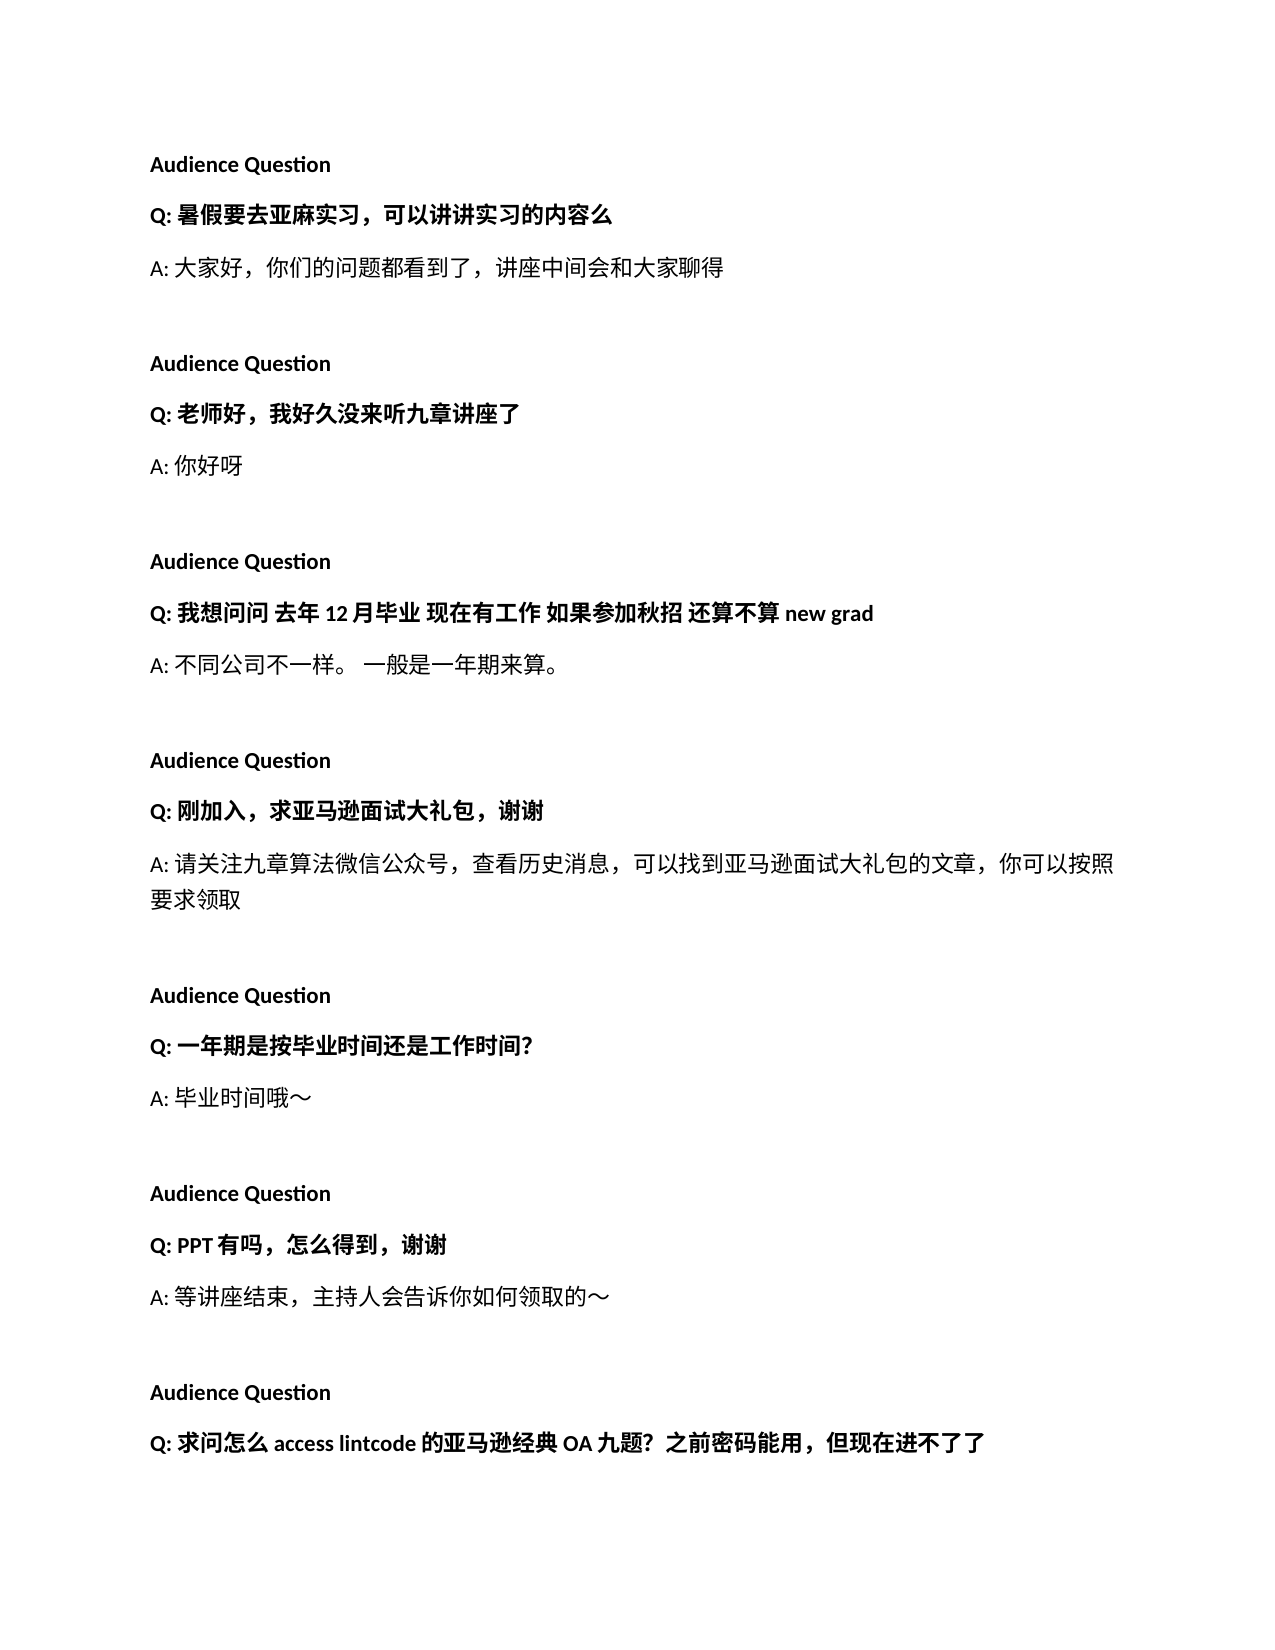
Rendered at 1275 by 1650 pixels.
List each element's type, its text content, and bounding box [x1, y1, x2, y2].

text A: 等讲座结束，主持人会告诉你如何领取的～ [150, 1279, 1125, 1312]
text Q: 刚加入，求亚马逊面试大礼包，谢谢 [150, 793, 1125, 826]
text Q: 老师好，我好久没来听九章讲座了 [150, 396, 1125, 429]
text A: 你好呀 [150, 448, 1125, 481]
text Q: 我想问问 去年12月毕业 现在有工作 如果参加秋招 还算不算new grad [150, 594, 1125, 628]
text Audience Question [150, 150, 1125, 178]
text Q: 求问怎么access lintcode的亚马逊经典OA九题？之前密码能用，但现在进不了了 [150, 1425, 1125, 1458]
text Audience Question [150, 349, 1125, 377]
text Q: 暑假要去亚麻实习，可以讲讲实习的内容么 [150, 197, 1125, 230]
text Audience Question [150, 746, 1125, 774]
text Audience Question [150, 1179, 1125, 1208]
text Q: PPT有吗，怎么得到，谢谢 [150, 1226, 1125, 1260]
text Audience Question [150, 981, 1125, 1009]
text Audience Question [150, 547, 1125, 576]
text A: 不同公司不一样。 一般是一年期来算。 [150, 647, 1125, 680]
text A: 毕业时间哦～ [150, 1080, 1125, 1113]
text A: 请关注九章算法微信公众号，查看历史消息，可以找到亚马逊面试大礼包的文章，你可以按照要求领取 [150, 846, 1125, 915]
text A: 大家好，你们的问题都看到了，讲座中间会和大家聊得 [150, 249, 1125, 283]
text Q: 一年期是按毕业时间还是工作时间？ [150, 1028, 1125, 1061]
text Audience Question [150, 1378, 1125, 1406]
